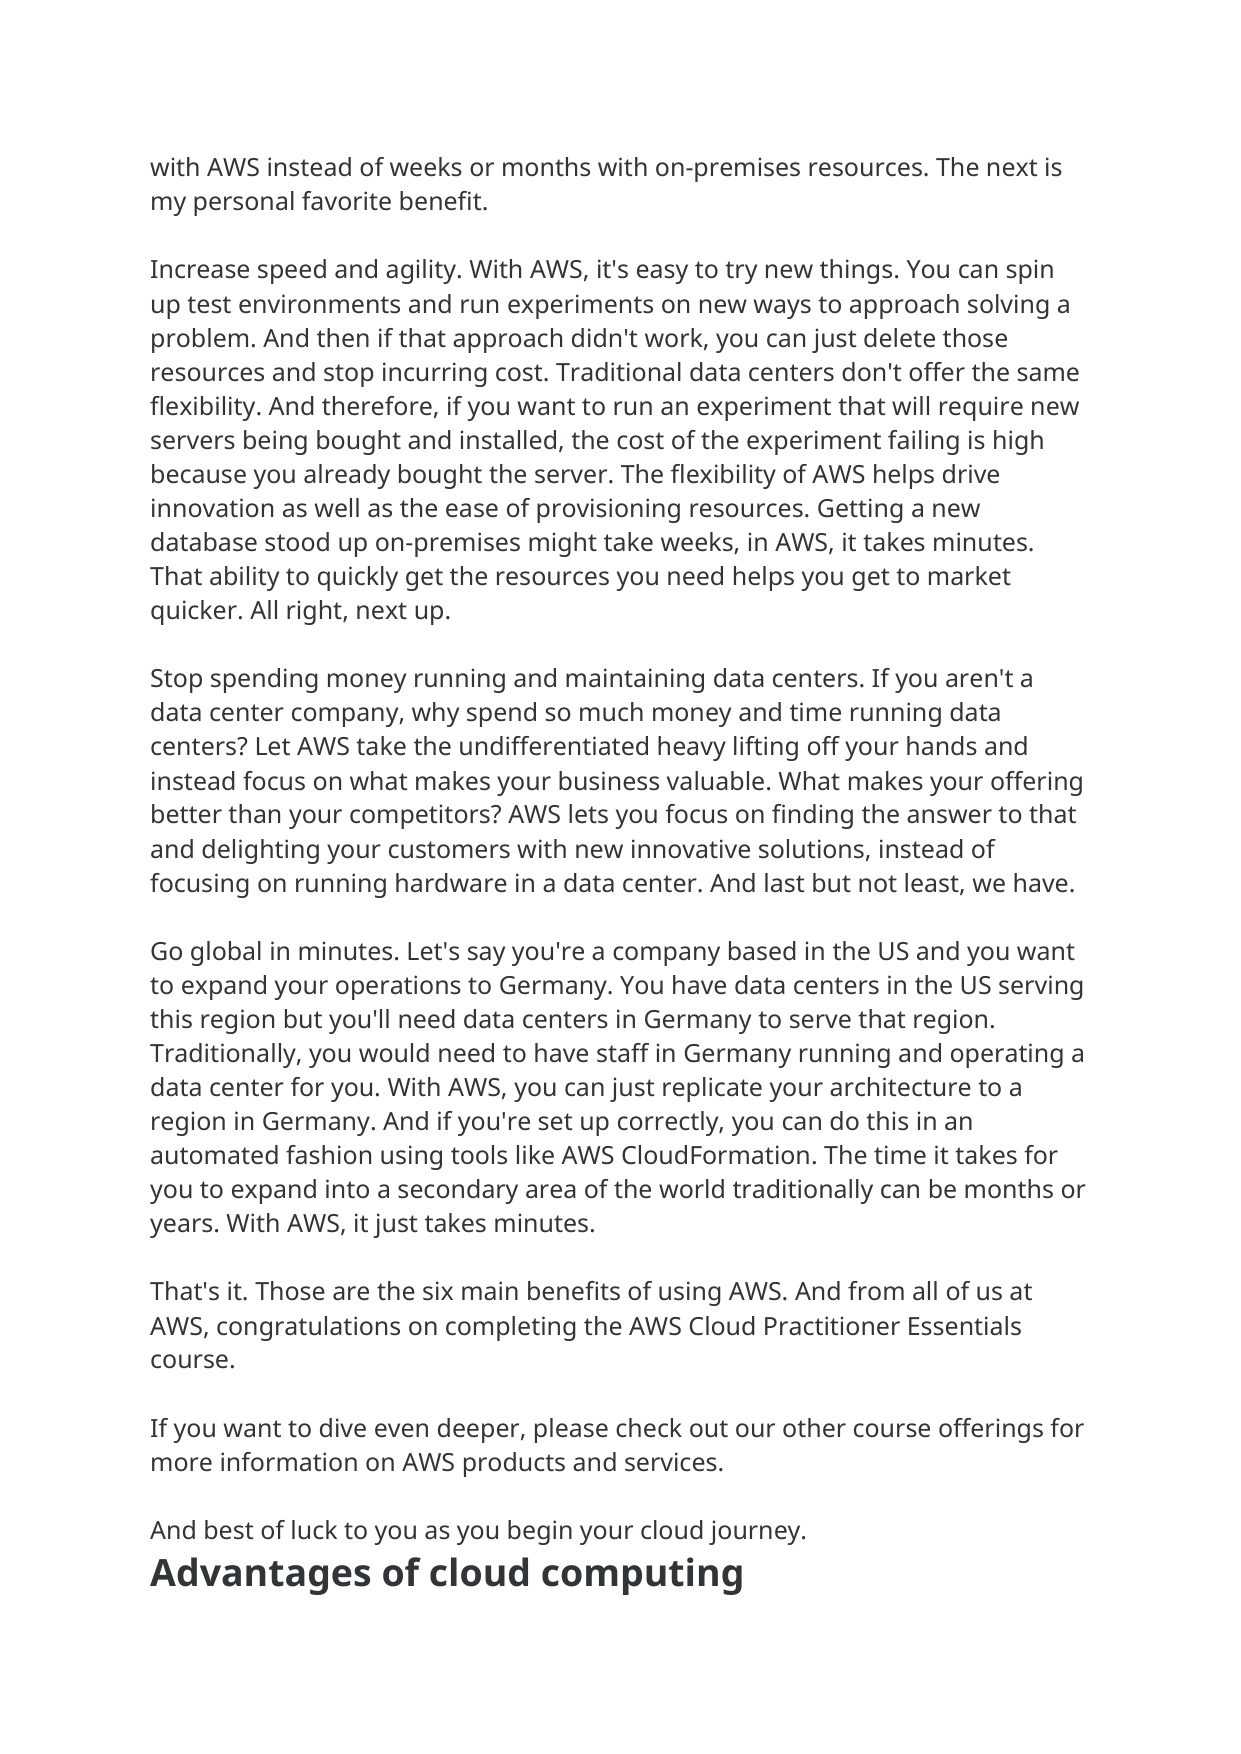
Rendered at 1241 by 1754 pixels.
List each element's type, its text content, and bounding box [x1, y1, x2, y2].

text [150, 150, 1090, 218]
text If you want to dive even deeper, please check out our other course offerings for more information on AWS products and services. [150, 1376, 1090, 1478]
text Advantages of cloud computing [150, 1547, 1090, 1598]
text Stop spending money running and maintaining data centers. If you aren't a data center company, why spend so much money and time running data centers? Let AWS take the undifferentiated heavy lifting off your hands and instead focus on what makes your business valuable. What makes your offering better than your competitors? AWS lets you focus on finding the answer to that and delighting your customers with new innovative solutions, instead of focusing on running hardware in a data center. And last but not least, we have. [150, 627, 1090, 899]
text Go global in minutes. Let's say you're a company based in the US and you want to expand your operations to Germany. You have data centers in the US serving this region but you'll need data centers in Germany to serve that region. Traditionally, you would need to have staff in Germany running and operating a data center for you. With AWS, you can just replicate your architecture to a region in Germany. And if you're set up correctly, you can do this in an automated fashion using tools like AWS CloudFormation. The time it takes for you to expand into a secondary area of the world traditionally can be months or years. With AWS, it just takes minutes. [150, 899, 1090, 1240]
text And best of luck to you as you begin your cloud journey. [150, 1478, 1090, 1547]
text Increase speed and agility. With AWS, it's easy to try new things. You can spin up test environments and run experiments on new ways to approach solving a problem. And then if that approach didn't work, you can just delete those resources and stop incurring cost. Traditional data centers don't offer the same flexibility. And therefore, if you want to run an experiment that will require new servers being bought and installed, the cost of the experiment failing is high because you already bought the server. The flexibility of AWS helps drive innovation as well as the ease of provisioning resources. Getting a new database stood up on-premises might take weeks, in AWS, it takes minutes. That ability to quickly get the resources you need helps you get to market quicker. All right, next up. [150, 218, 1090, 627]
text That's it. Those are the six main benefits of using AWS. And from all of us at AWS, congratulations on completing the AWS Cloud Practitioner Essentials course. [150, 1240, 1090, 1376]
